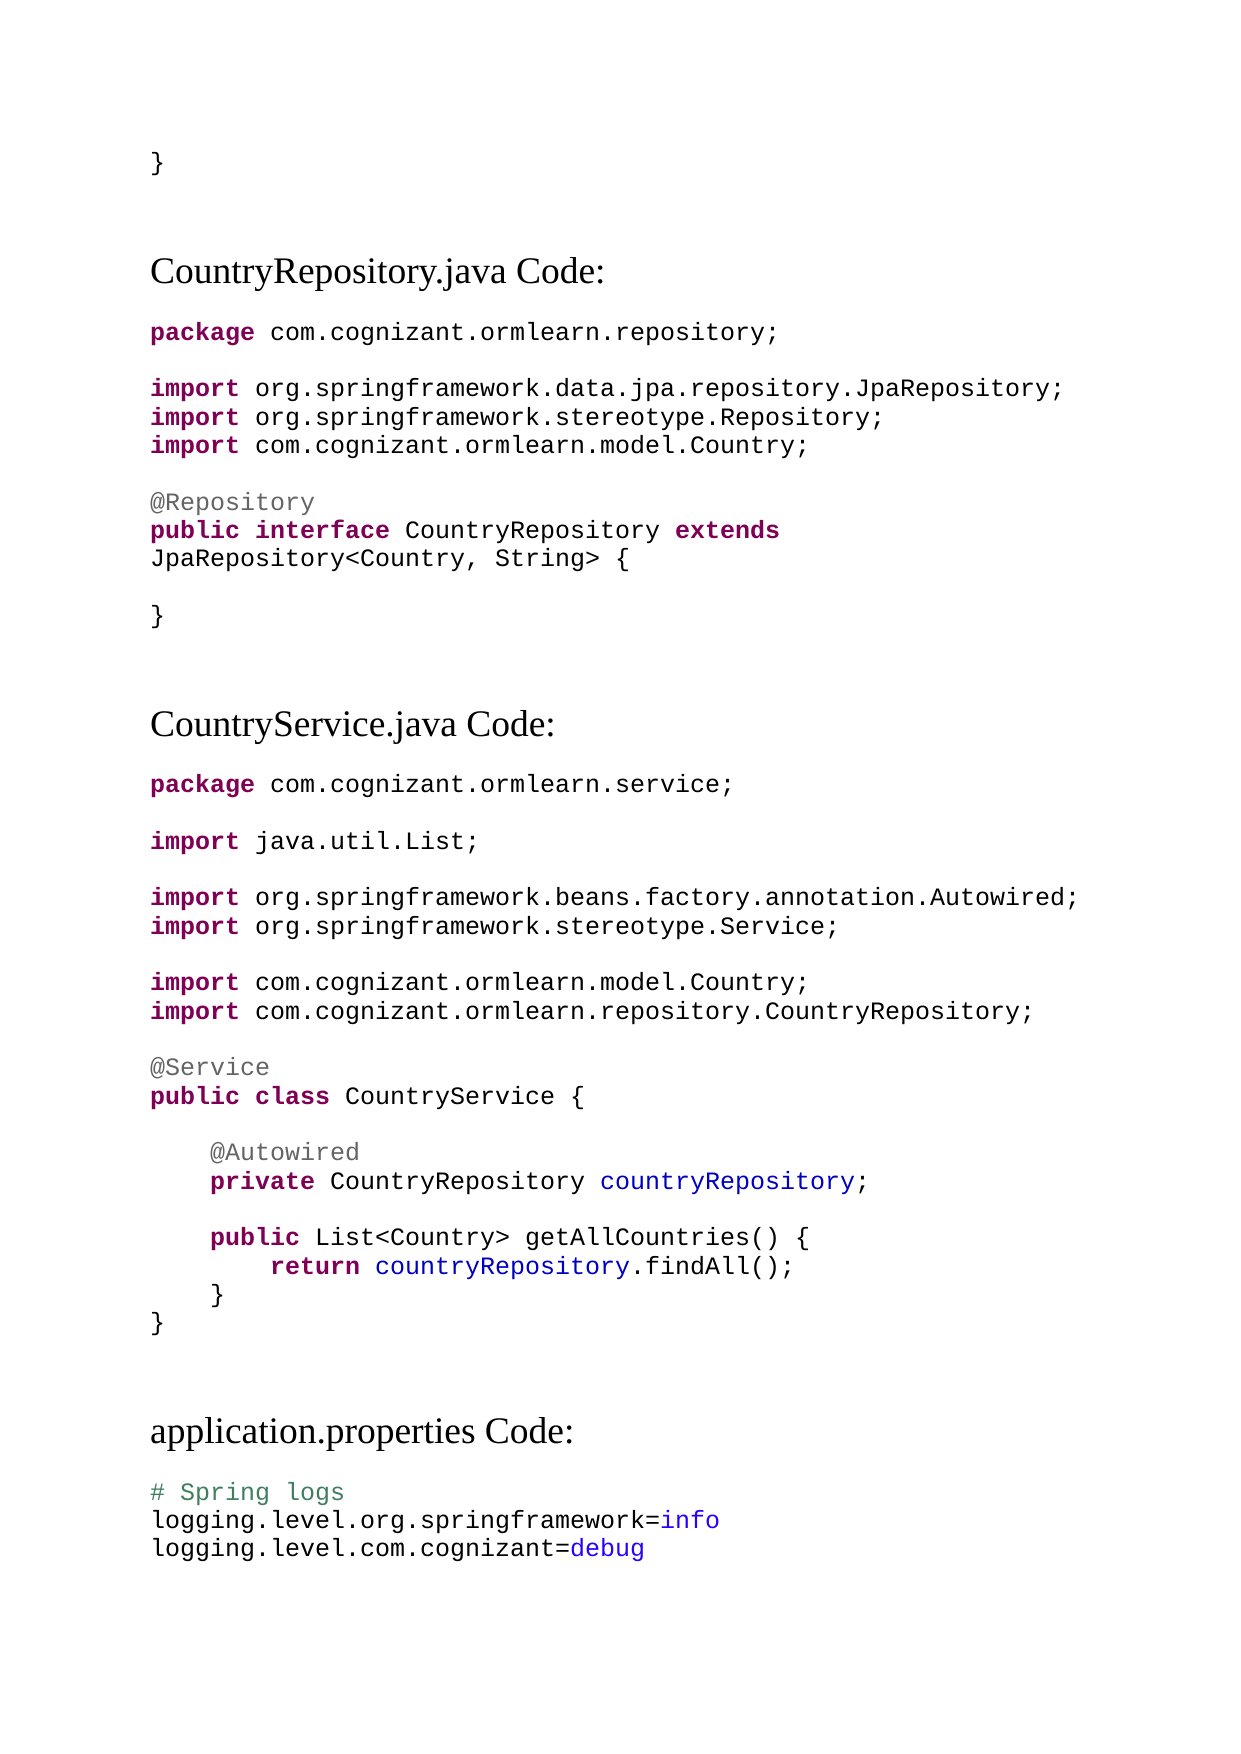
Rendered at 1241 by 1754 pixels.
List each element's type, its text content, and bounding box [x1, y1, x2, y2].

text CountryService.java Code: [150, 701, 1090, 744]
text package com.cognizant.ormlearn.service; [150, 772, 1090, 800]
text } [150, 150, 1090, 178]
text @Repository [150, 489, 1090, 517]
text package com.cognizant.ormlearn.repository; [150, 319, 1090, 347]
text public List<Country> getAllCountries() { [150, 1225, 1090, 1253]
text logging.level.org.springframework=info [150, 1507, 1090, 1536]
text import com.cognizant.ormlearn.model.Country; [150, 432, 1090, 461]
text } [150, 1282, 1090, 1310]
text import com.cognizant.ormlearn.repository.CountryRepository; [150, 998, 1090, 1027]
text private CountryRepository countryRepository; [150, 1168, 1090, 1197]
text import com.cognizant.ormlearn.model.Country; [150, 970, 1090, 998]
text public class CountryService { [150, 1083, 1090, 1112]
text public interface CountryRepository extends JpaRepository<Country, String> { [150, 517, 1090, 574]
text import org.springframework.stereotype.Repository; [150, 404, 1090, 432]
text return countryRepository.findAll(); [150, 1253, 1090, 1282]
text # Spring logs [150, 1479, 1090, 1507]
text } [150, 1310, 1090, 1338]
text import org.springframework.beans.factory.annotation.Autowired; [150, 885, 1090, 913]
text CountryRepository.java Code: [150, 249, 1090, 292]
text } [150, 602, 1090, 631]
text import org.springframework.data.jpa.repository.JpaRepository; [150, 376, 1090, 404]
text import org.springframework.stereotype.Service; [150, 913, 1090, 942]
text @Autowired [150, 1140, 1090, 1168]
text @Service [150, 1055, 1090, 1083]
text import java.util.List; [150, 828, 1090, 857]
text application.properties Code: [150, 1409, 1090, 1452]
text logging.level.com.cognizant=debug [150, 1536, 1090, 1564]
